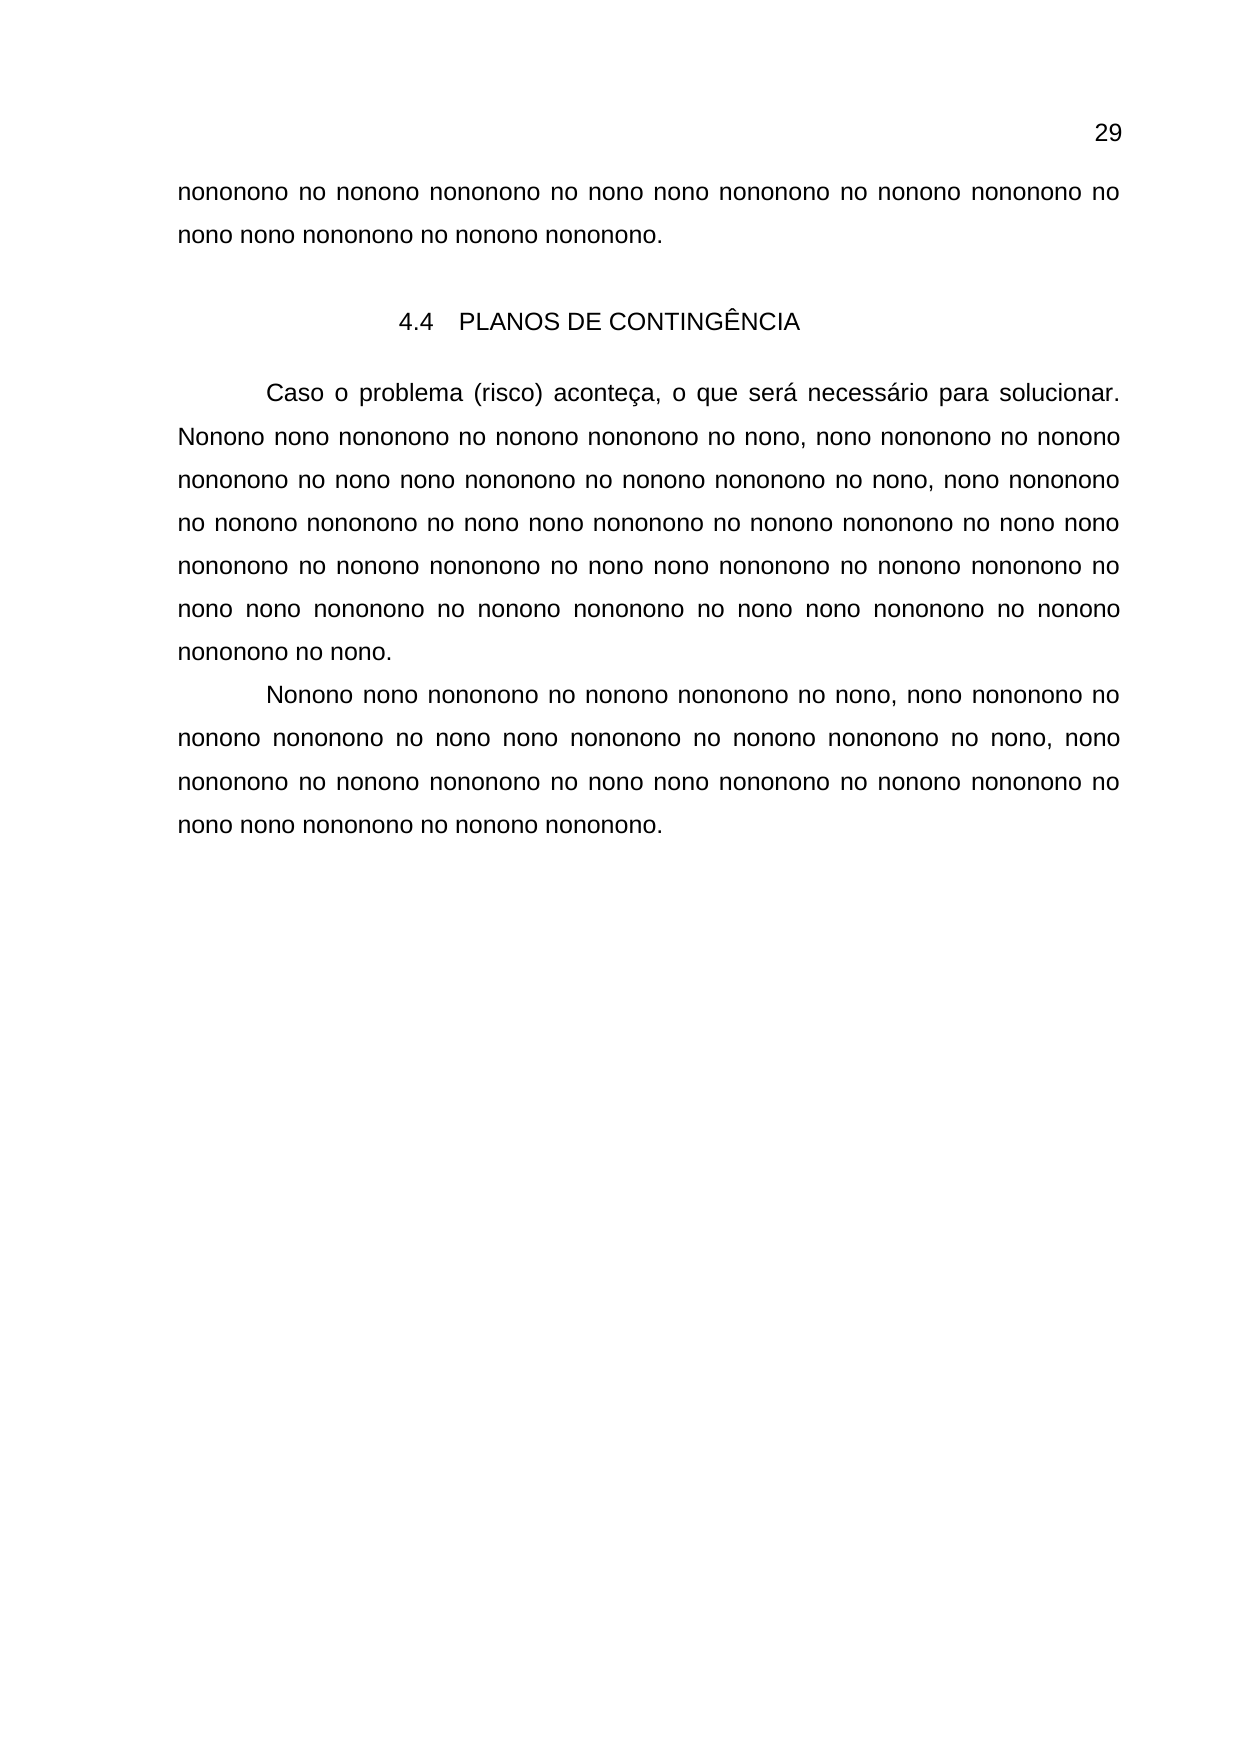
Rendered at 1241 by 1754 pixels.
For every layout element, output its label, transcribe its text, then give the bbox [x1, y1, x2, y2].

text Caso o problema (risco) aconteça, o que será necessário para solucionar. Nonono nono nononono no nonono nononono no nono, nono nononono no nonono nononono no nono nono nononono no nonono nononono no nono, nono nononono no nonono nononono no nono nono nononono no nonono nononono no nono nono nononono no nonono nononono no nono nono nononono no nonono nononono no nono nono nononono no nonono nononono no nono nono nononono no nonono nononono no nono. [177, 378, 1122, 666]
subtitle PLANOS DE CONTINGÊNCIA [399, 307, 1122, 335]
